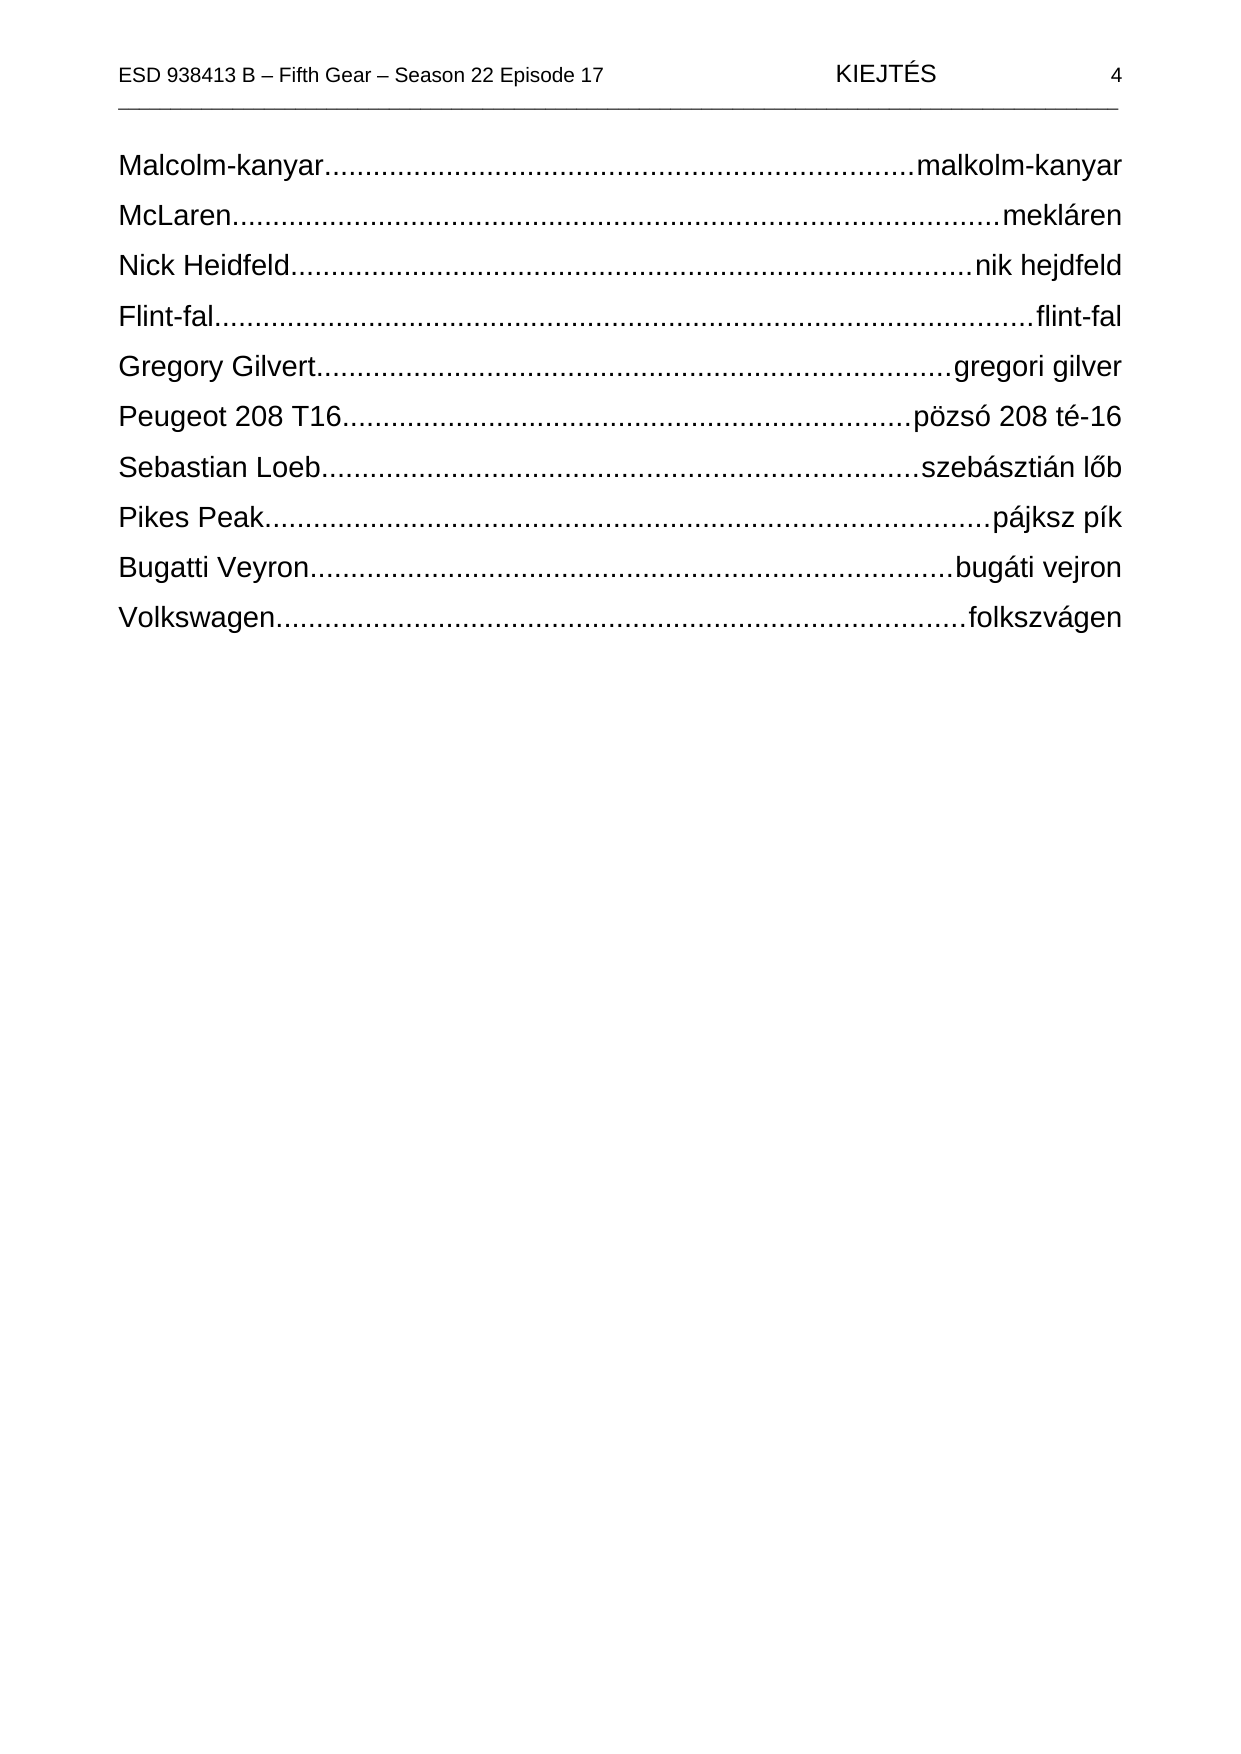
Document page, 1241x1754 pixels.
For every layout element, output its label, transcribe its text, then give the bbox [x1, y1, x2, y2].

text Sebastian Loeb szebásztián lőb [118, 449, 1122, 483]
text Nick Heidfeld nik hejdfeld [118, 248, 1122, 282]
text Bugatti Veyron bugáti vejron [118, 550, 1122, 584]
text Gregory Gilvert gregori gilver [118, 349, 1122, 382]
text Flint-fal flint-fal [118, 299, 1122, 332]
text McLaren mekláren [118, 198, 1122, 232]
text Volkswagen folkszvágen [118, 601, 1122, 634]
text Malcolm-kanyar malkolm-kanyar [118, 148, 1122, 181]
text Peugeot 208 T16 pözsó 208 té-16 [118, 399, 1122, 433]
text Pikes Peak pájksz pík [118, 500, 1122, 533]
